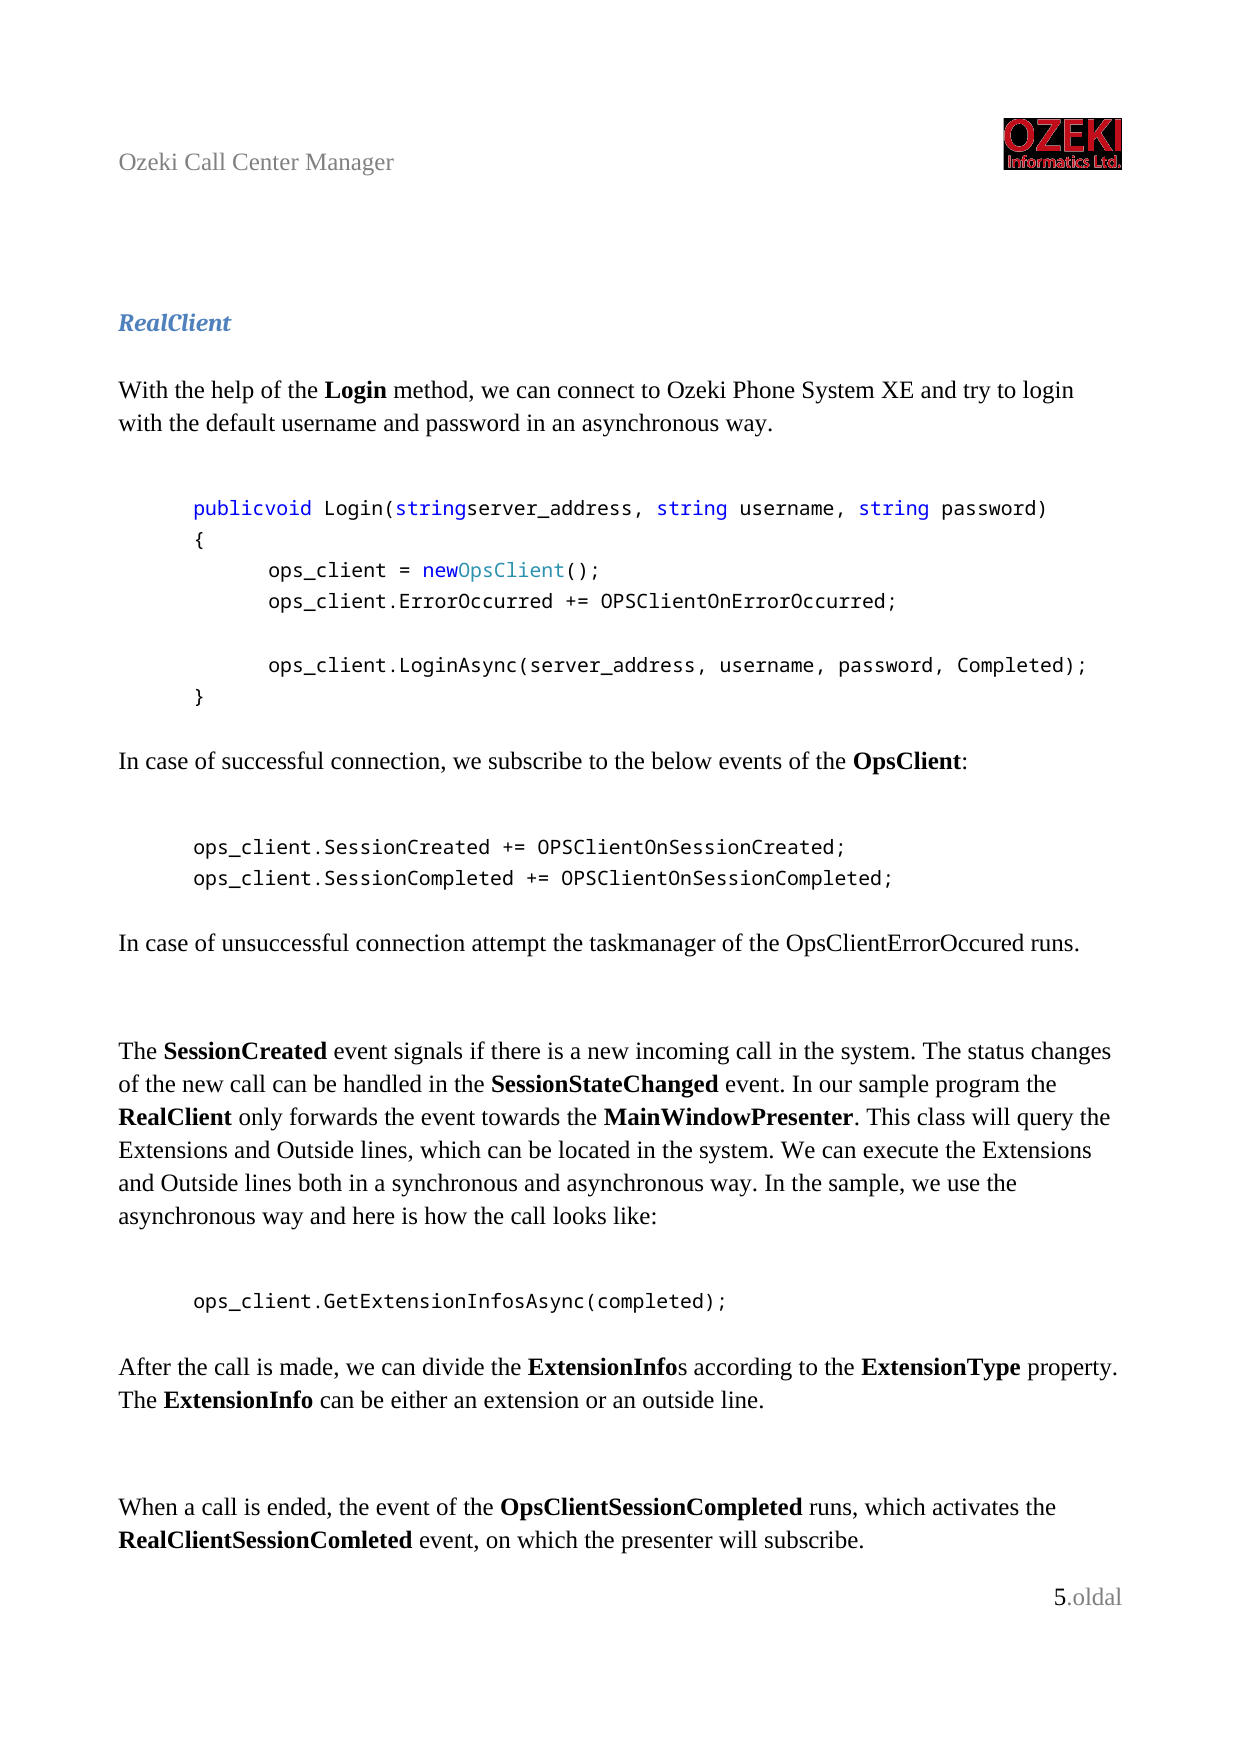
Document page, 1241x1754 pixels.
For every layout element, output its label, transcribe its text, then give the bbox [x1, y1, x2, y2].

text ops_client.GetExtensionInfosAsync(completed); [118, 1288, 1122, 1315]
text In case of unsuccessful connection attempt the taskmanager of the OpsClientErrorOccured runs. [118, 928, 1122, 957]
text { [118, 526, 1122, 552]
text ops_client.ErrorOccurred += OPSClientOnErrorOccurred; [118, 587, 1122, 614]
text The SessionCreated event signals if there is a new incoming call in the system. The status changes of the new call can be handled in the SessionStateChanged event. In our sample program the RealClient only forwards the event towards the MainWindowPresenter. This class will query the Extensions and Outside lines, which can be located in the system. We can execute the Extensions and Outside lines both in a synchronous and asynchronous way. In the sample, we use the asynchronous way and here is how the call looks like: [118, 1036, 1122, 1229]
subtitle RealClient [118, 309, 1122, 337]
text publicvoid Login(stringserver_address, string username, string password) [118, 494, 1122, 522]
text In case of successful connection, we subscribe to the below events of the OpsClient: [118, 746, 1122, 775]
text When a call is ended, the event of the OpsClientSessionCompleted runs, which activates the RealClientSessionComleted event, on which the presenter will subscribe. [118, 1492, 1122, 1554]
text After the call is made, we can divide the ExtensionInfos according to the ExtensionType property. The ExtensionInfo can be either an extension or an outside line. [118, 1352, 1122, 1413]
text ops_client.SessionCreated += OPSClientOnSessionCreated; [118, 833, 1122, 860]
text ops_client.SessionCompleted += OPSClientOnSessionCompleted; [118, 864, 1122, 891]
text } [118, 682, 1122, 709]
text ops_client = newOpsClient(); [118, 556, 1122, 583]
text With the help of the Login method, we can connect to Ozeki Phone System XE and try to login with the default username and password in an asynchronous way. [118, 375, 1122, 436]
text ops_client.LoginAsync(server_address, username, password, Completed); [118, 651, 1122, 678]
